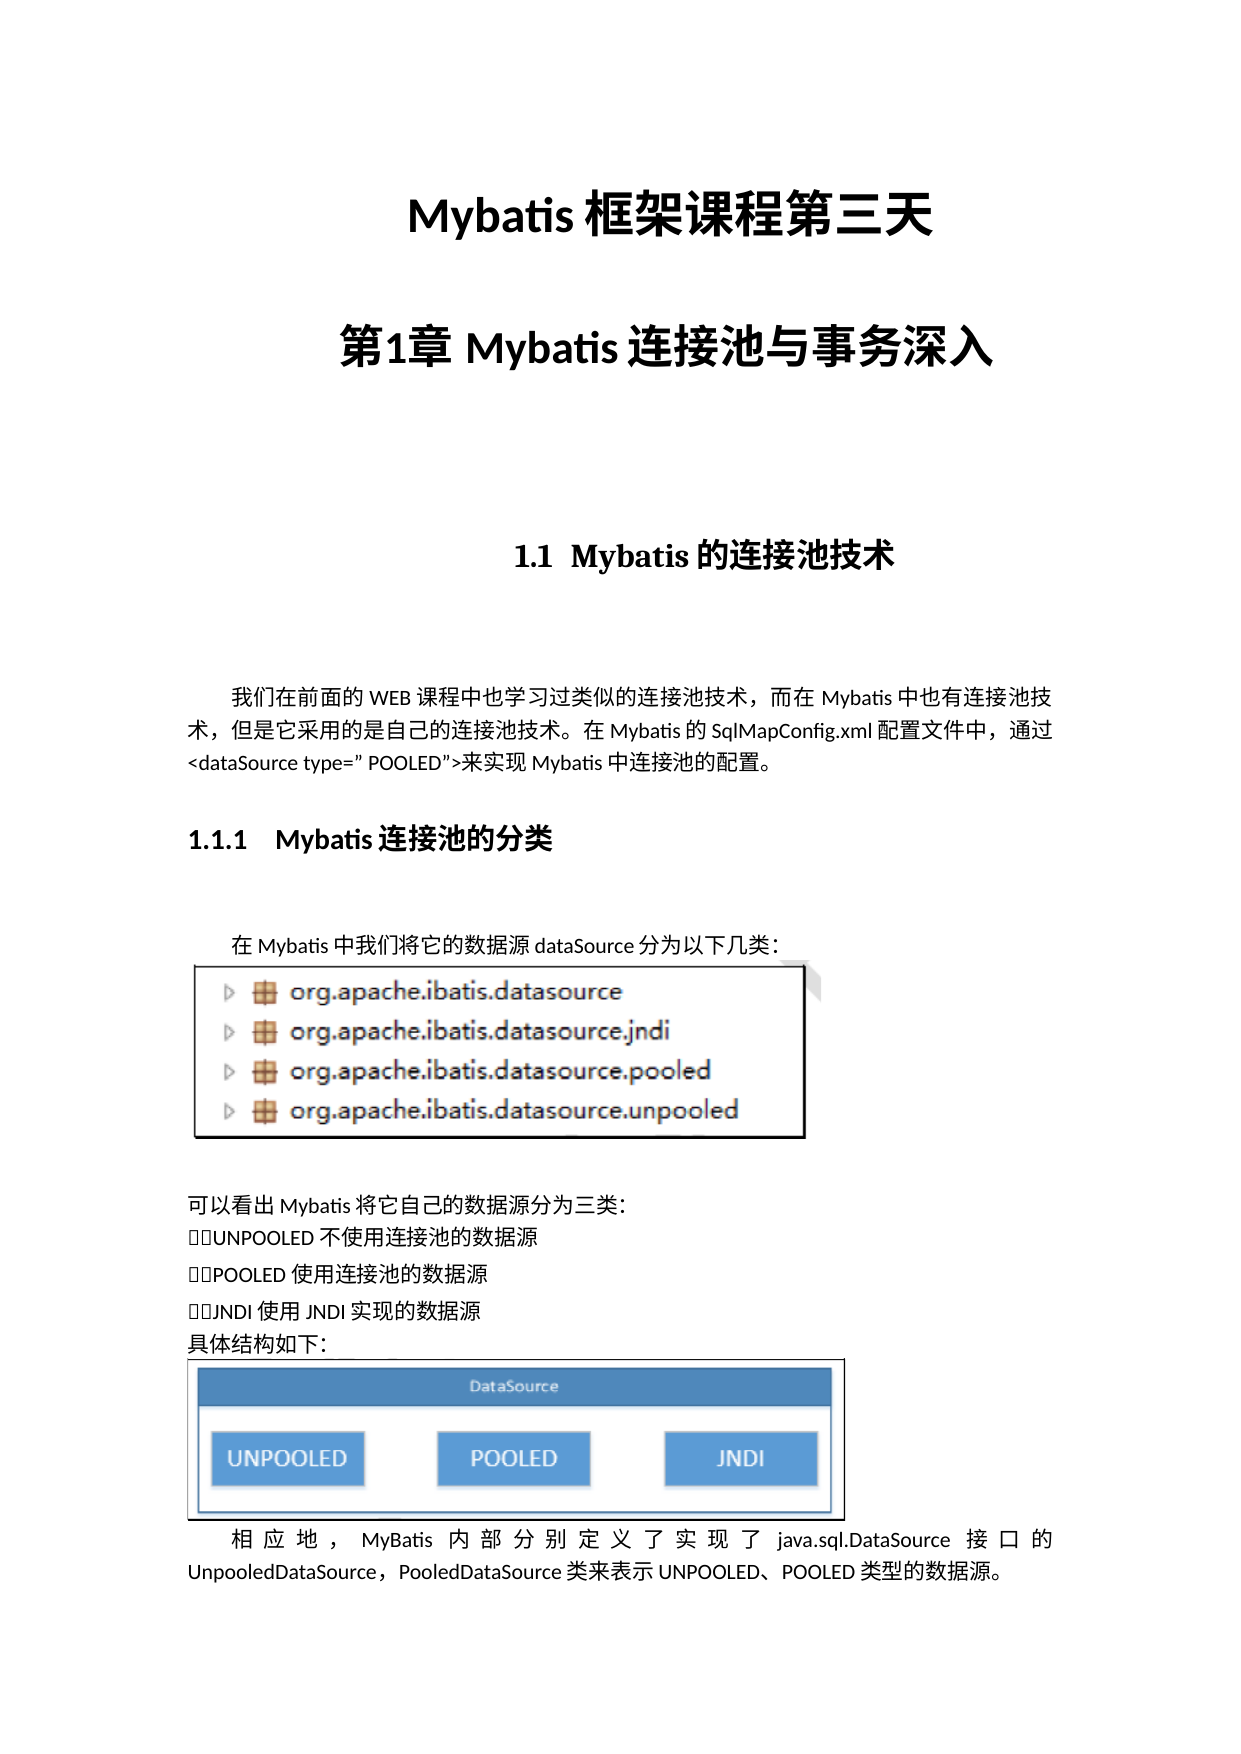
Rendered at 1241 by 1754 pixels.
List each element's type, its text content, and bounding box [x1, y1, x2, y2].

text Mybatis框架课程第三天 [187, 162, 1053, 259]
picture [187, 1358, 846, 1521]
text UNPOOLED 不使用连接池的数据源 [187, 1220, 1053, 1252]
text POOLED 使用连接池的数据源 [187, 1257, 1053, 1289]
text 具体结构如下： [187, 1326, 1053, 1359]
subtitle Mybatis连接池的分类 [187, 804, 1053, 869]
picture [187, 960, 822, 1139]
text 在Mybatis中我们将它的数据源dataSource分为以下几类： [187, 927, 1053, 960]
text 可以看出Mybatis将它自己的数据源分为三类： [187, 1187, 1053, 1220]
subtitle Mybatis连接池与事务深入 [187, 295, 1053, 392]
text 我们在前面的WEB课程中也学习过类似的连接池技术，而在Mybatis中也有连接池技术，但是它采用的是自己的连接池技术。在Mybatis的SqlMapConfig.xml配置文件中，通过<dataSource type=” POOLED”>来实现Mybatis中连接池的配置。 [187, 680, 1053, 777]
text JNDI 使用JNDI实现的数据源 [187, 1294, 1053, 1326]
text 相应地，MyBatis内部分别定义了实现了java.sql.DataSource接口的UnpooledDataSource，PooledDataSource类来表示UNPOOLED、POOLED类型的数据源。 [187, 1521, 1053, 1586]
subtitle Mybatis的连接池技术 [291, 520, 1053, 585]
